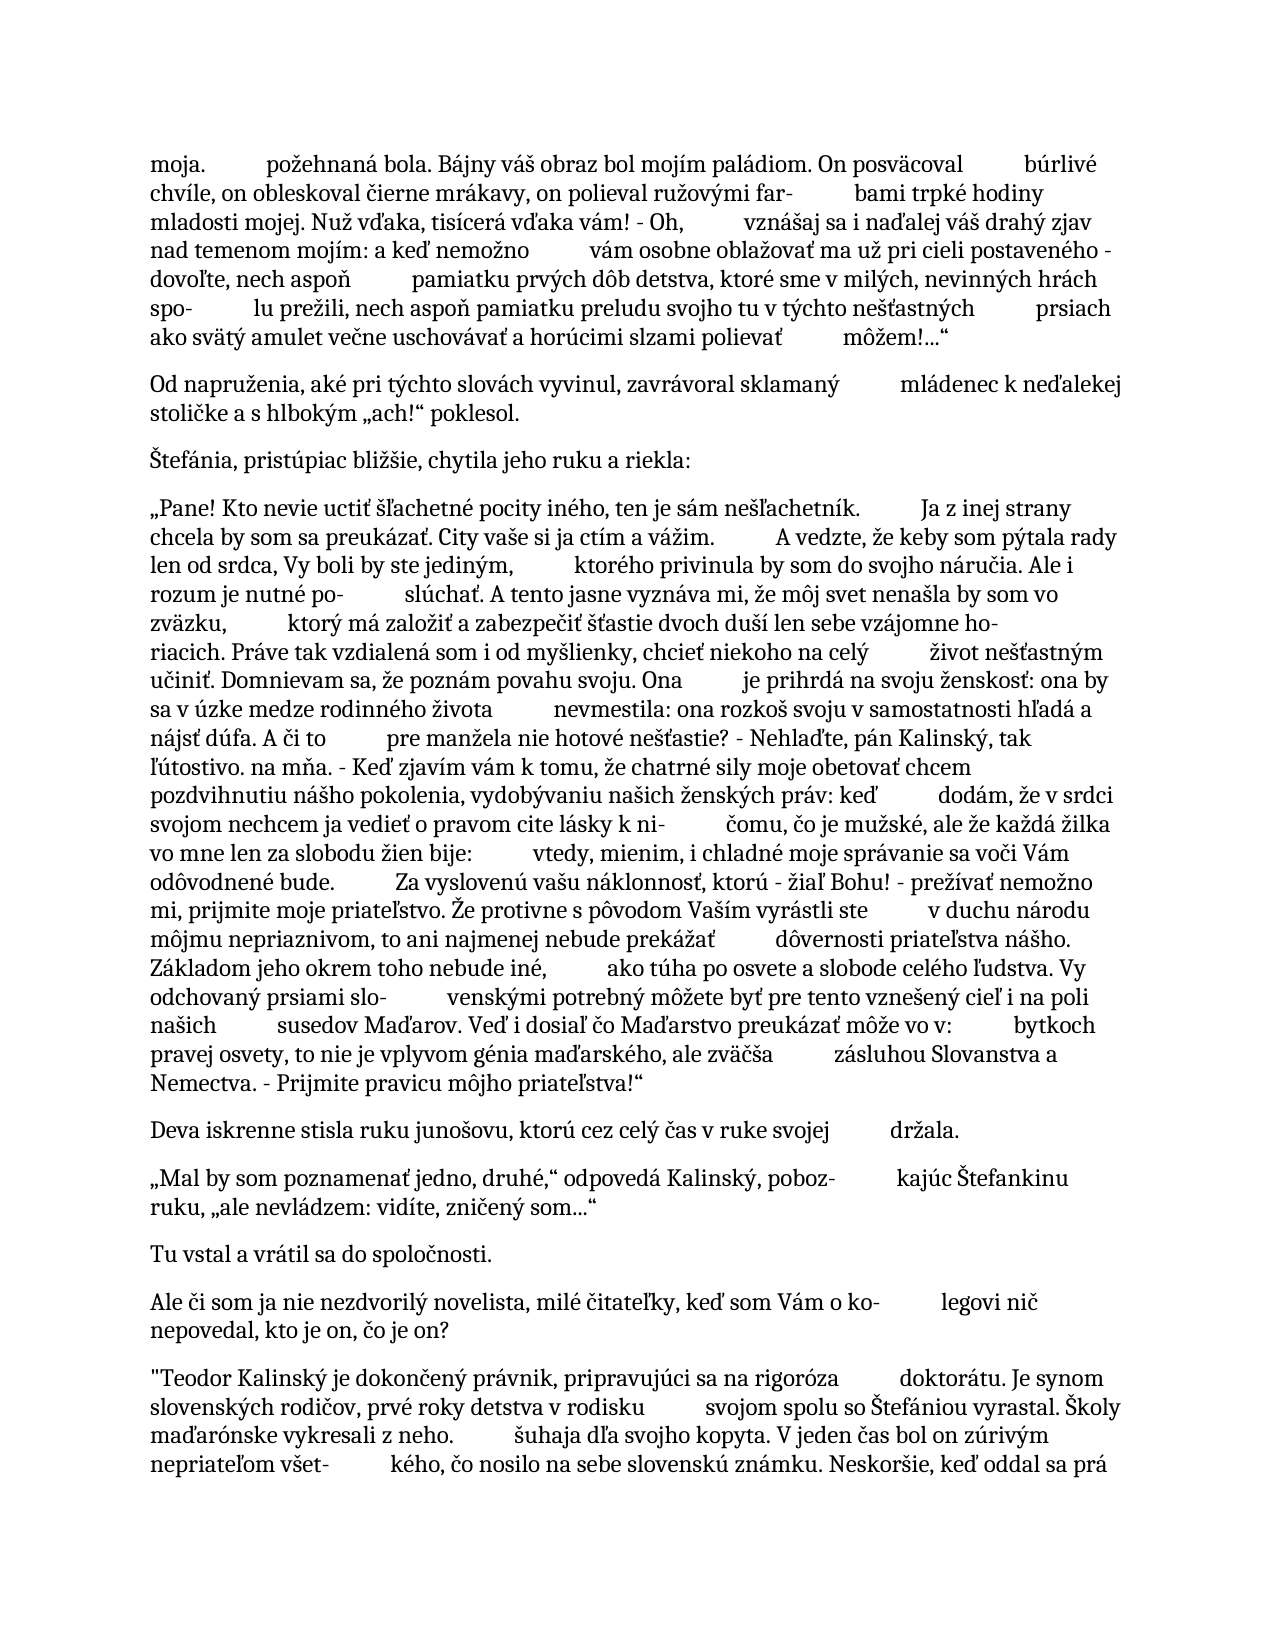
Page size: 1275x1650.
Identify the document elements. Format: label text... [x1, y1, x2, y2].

text Tu vstal a vrátil sa do spoločnosti. [150, 1240, 1125, 1269]
text „Pane! Kto nevie uctiť šľachetné pocity iného, ten je sám nešľachetník. Ja z inej strany chcela by som sa preukázať. City vaše si ja ctím a vážim. A vedzte, že keby som pýtala rady len od srdca, Vy boli by ste jediným, ktorého privinula by som do svojho náručia. Ale i rozum je nutné po- slúchať. A tento jasne vyznáva mi, že môj svet nenašla by som vo zväzku, ktorý má založiť a zabezpečiť šťastie dvoch duší len sebe vzájomne ho- riacich. Práve tak vzdialená som i od myšlienky, chcieť niekoho na celý život nešťastným učiniť. Domnievam sa, že poznám povahu svoju. Ona je prihrdá na svoju ženskosť: ona by sa v úzke medze rodinného života nevmestila: ona rozkoš svoju v samostatnosti hľadá a nájsť dúfa. A či to pre manžela nie hotové nešťastie? - Nehlaďte, pán Kalinský, tak ľútostivo. na mňa. - Keď zjavím vám k tomu, že chatrné sily moje obetovať chcem pozdvihnutiu nášho pokolenia, vydobývaniu našich ženských práv: keď dodám, že v srdci svojom nechcem ja vedieť o pravom cite lásky k ni- čomu, čo je mužské, ale že každá žilka vo mne len za slobodu žien bije: vtedy, mienim, i chladné moje správanie sa voči Vám odôvodnené bude. Za vyslovenú vašu náklonnosť, ktorú - žiaľ Bohu! - prežívať nemožno mi, prijmite moje priateľstvo. Že protivne s pôvodom Vaším vyrástli ste v duchu národu môjmu nepriaznivom, to ani najmenej nebude prekážať dôvernosti priateľstva nášho. Základom jeho okrem toho nebude iné, ako túha po osvete a slobode celého ľudstva. Vy odchovaný prsiami slo- venskými potrebný môžete byť pre tento vznešený cieľ i na poli našich susedov Maďarov. Veď i dosiaľ čo Maďarstvo preukázať môže vo v: bytkoch pravej osvety, to nie je vplyvom génia maďarského, ale zväčša zásluhou Slovanstva a Nemectva. - Prijmite pravicu môjho priateľstva!“ [150, 494, 1125, 1097]
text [150, 1364, 1125, 1479]
text Od napruženia, aké pri týchto slovách vyvinul, zavrávoral sklamaný mládenec k neďalekej stoličke a s hlbokým „ach!“ poklesol. [150, 370, 1125, 427]
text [150, 150, 1125, 351]
text Štefánia, pristúpiac bližšie, chytila jeho ruku a riekla: [150, 446, 1125, 475]
text „Mal by som poznamenať jedno, druhé,“ odpovedá Kalinský, poboz- kajúc Štefankinu ruku, „ale nevládzem: vidíte, zničený som...“ [150, 1164, 1125, 1221]
text Ale či som ja nie nezdvorilý novelista, milé čitateľky, keď som Vám o ko- legovi nič nepovedal, kto je on, čo je on? [150, 1287, 1125, 1345]
text Deva iskrenne stisla ruku junošovu, ktorú cez celý čas v ruke svojej držala. [150, 1116, 1125, 1145]
